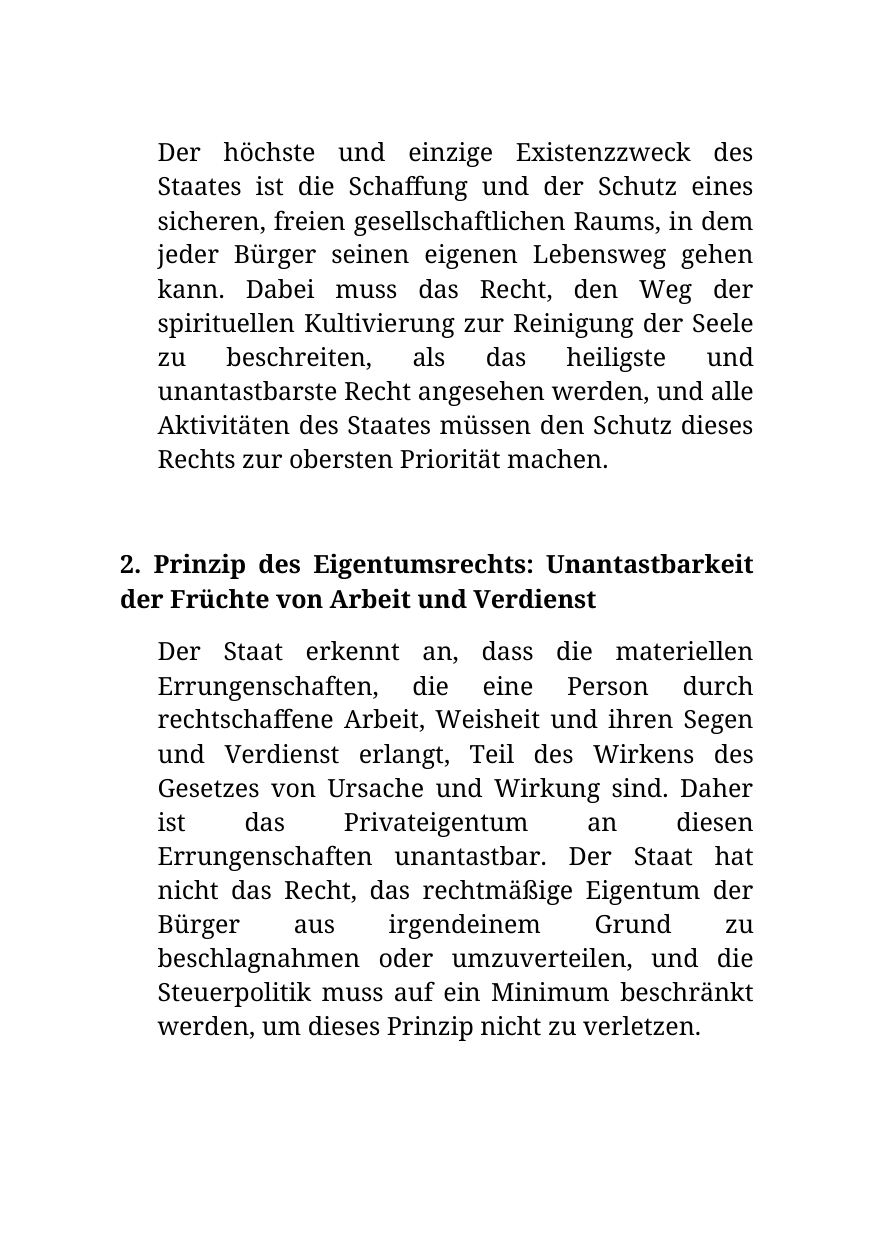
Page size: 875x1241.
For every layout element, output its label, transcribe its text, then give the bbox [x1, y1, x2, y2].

text Der höchste und einzige Existenzzweck des Staates ist die Schaffung und der Schutz eines sicheren, freien gesellschaftlichen Raums, in dem jeder Bürger seinen eigenen Lebensweg gehen kann. Dabei muss das Recht, den Weg der spirituellen Kultivierung zur Reinigung der Seele zu beschreiten, als das heiligste und unantastbarste Recht angesehen werden, und alle Aktivitäten des Staates müssen den Schutz dieses Rechts zur obersten Priorität machen. [157, 135, 754, 476]
text Der Staat erkennt an, dass die materiellen Errungenschaften, die eine Person durch rechtschaffene Arbeit, Weisheit und ihren Segen und Verdienst erlangt, Teil des Wirkens des Gesetzes von Ursache und Wirkung sind. Daher ist das Privateigentum an diesen Errungenschaften unantastbar. Der Staat hat nicht das Recht, das rechtmäßige Eigentum der Bürger aus irgendeinem Grund zu beschlagnahmen oder umzuverteilen, und die Steuerpolitik muss auf ein Minimum beschränkt werden, um dieses Prinzip nicht zu verletzen. [157, 634, 754, 1043]
text 2. Prinzip des Eigentumsrechts: Unantastbarkeit der Früchte von Arbeit und Verdienst [120, 547, 754, 615]
